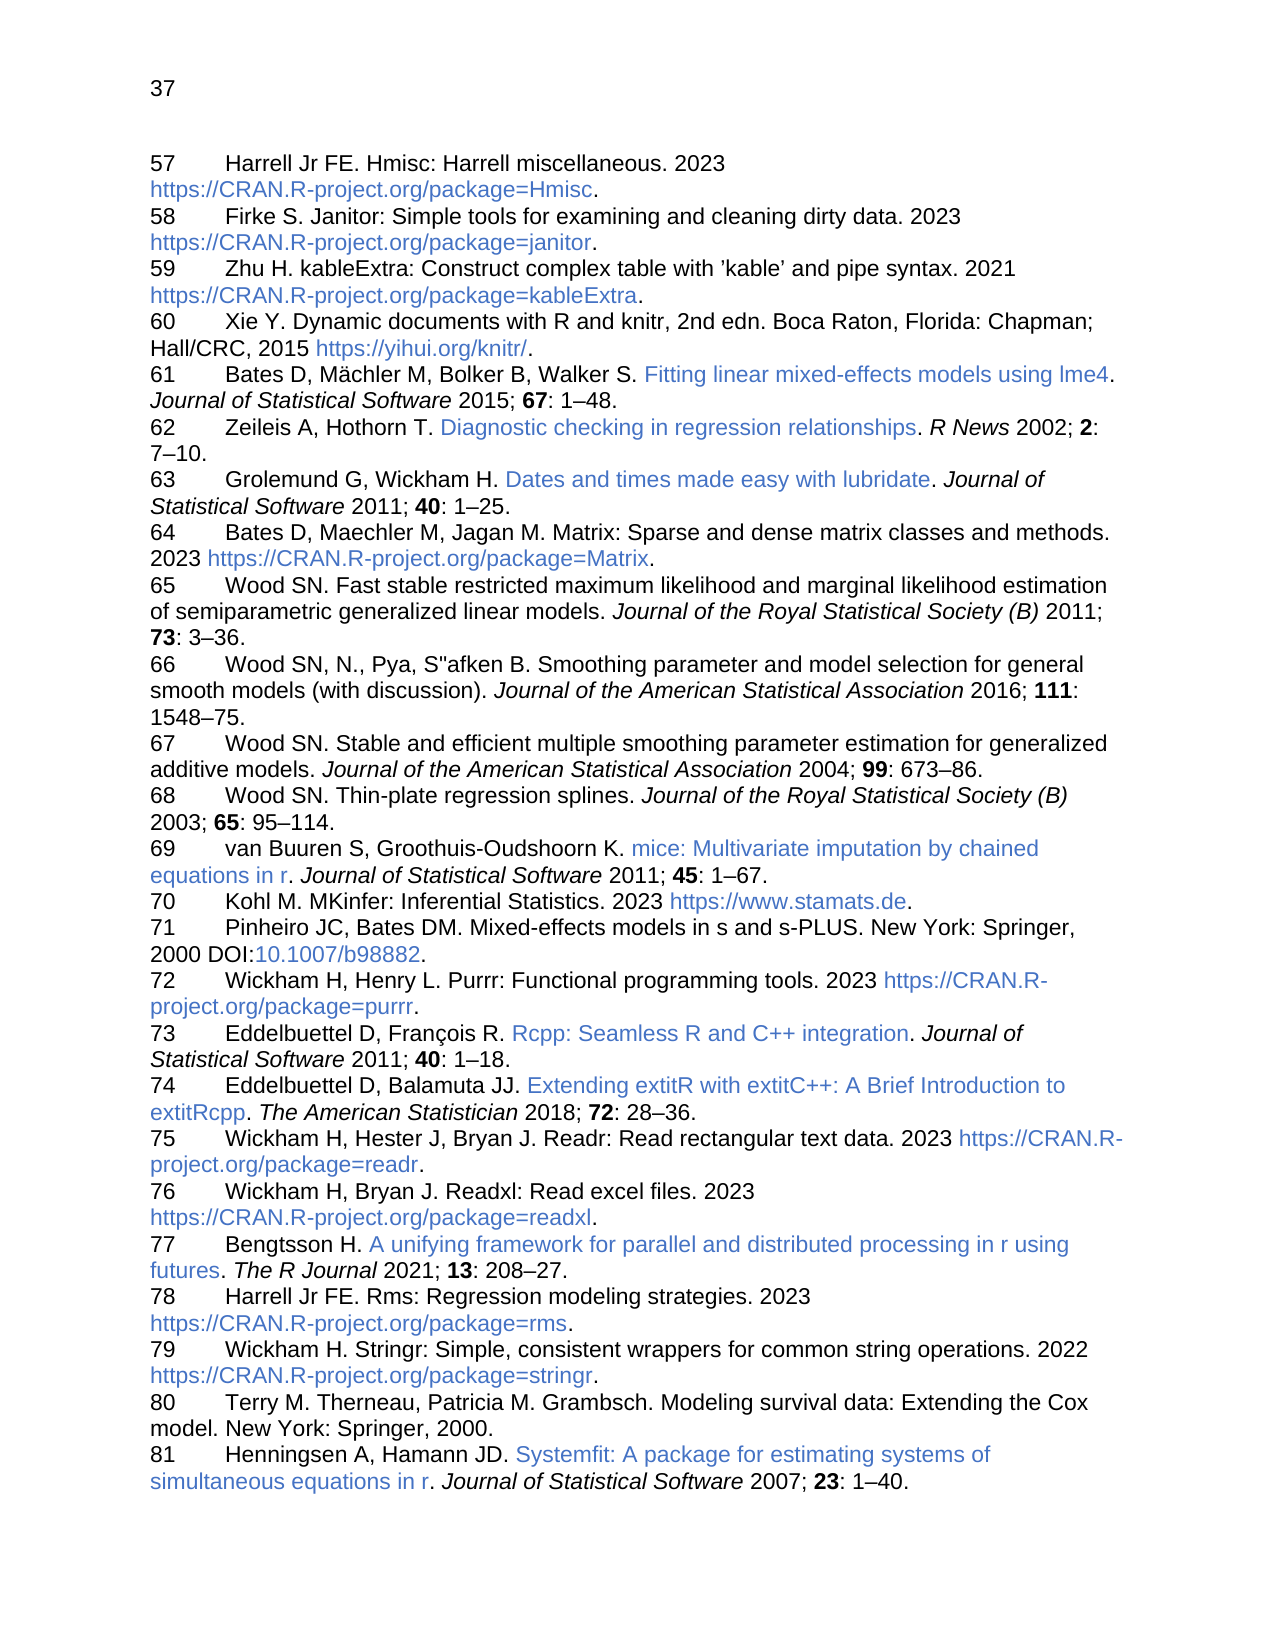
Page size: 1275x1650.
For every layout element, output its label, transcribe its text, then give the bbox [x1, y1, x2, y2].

text 64 Bates D, Maechler M, Jagan M. Matrix: Sparse and dense matrix classes and methods. 2023 https://CRAN.R-project.org/package=Matrix. [150, 519, 1125, 572]
text 81 Henningsen A, Hamann JD. Systemfit: A package for estimating systems of simultaneous equations in r. Journal of Statistical Software 2007; 23: 1–40. [150, 1441, 1125, 1494]
text 65 Wood SN. Fast stable restricted maximum likelihood and marginal likelihood estimation of semiparametric generalized linear models. Journal of the Royal Statistical Society (B) 2011; 73: 3–36. [150, 572, 1125, 651]
text 68 Wood SN. Thin-plate regression splines. Journal of the Royal Statistical Society (B) 2003; 65: 95–114. [150, 782, 1125, 835]
text 59 Zhu H. kableExtra: Construct complex table with ’kable’ and pipe syntax. 2021 https://CRAN.R-project.org/package=kableExtra. [150, 255, 1125, 308]
text 80 Terry M. Therneau, Patricia M. Grambsch. Modeling survival data: Extending the Cox model. New York: Springer, 2000. [150, 1389, 1125, 1441]
text 60 Xie Y. Dynamic documents with R and knitr, 2nd edn. Boca Raton, Florida: Chapman; Hall/CRC, 2015 https://yihui.org/knitr/. [150, 308, 1125, 361]
text 58 Firke S. Janitor: Simple tools for examining and cleaning dirty data. 2023 https://CRAN.R-project.org/package=janitor. [150, 203, 1125, 255]
text 66 Wood SN, N., Pya, S"afken B. Smoothing parameter and model selection for general smooth models (with discussion). Journal of the American Statistical Association 2016; 111: 1548–75. [150, 651, 1125, 730]
text 71 Pinheiro JC, Bates DM. Mixed-effects models in s and s-PLUS. New York: Springer, 2000 DOI:10.1007/b98882. [150, 914, 1125, 967]
text 79 Wickham H. Stringr: Simple, consistent wrappers for common string operations. 2022 https://CRAN.R-project.org/package=stringr. [150, 1336, 1125, 1389]
text 77 Bengtsson H. A unifying framework for parallel and distributed processing in r using futures. The R Journal 2021; 13: 208–27. [150, 1231, 1125, 1283]
text 67 Wood SN. Stable and efficient multiple smoothing parameter estimation for generalized additive models. Journal of the American Statistical Association 2004; 99: 673–86. [150, 730, 1125, 782]
text 69 van Buuren S, Groothuis-Oudshoorn K. mice: Multivariate imputation by chained equations in r. Journal of Statistical Software 2011; 45: 1–67. [150, 835, 1125, 888]
text 57 Harrell Jr FE. Hmisc: Harrell miscellaneous. 2023 https://CRAN.R-project.org/package=Hmisc. [150, 150, 1125, 203]
text 62 Zeileis A, Hothorn T. Diagnostic checking in regression relationships. R News 2002; 2: 7–10. [150, 413, 1125, 466]
text 73 Eddelbuettel D, François R. Rcpp: Seamless R and C++ integration. Journal of Statistical Software 2011; 40: 1–18. [150, 1020, 1125, 1072]
text 72 Wickham H, Henry L. Purrr: Functional programming tools. 2023 https://CRAN.R-project.org/package=purrr. [150, 967, 1125, 1020]
text 70 Kohl M. MKinfer: Inferential Statistics. 2023 https://www.stamats.de. [150, 888, 1125, 914]
text 76 Wickham H, Bryan J. Readxl: Read excel files. 2023 https://CRAN.R-project.org/package=readxl. [150, 1178, 1125, 1231]
text 61 Bates D, Mächler M, Bolker B, Walker S. Fitting linear mixed-effects models using lme4. Journal of Statistical Software 2015; 67: 1–48. [150, 361, 1125, 413]
text 74 Eddelbuettel D, Balamuta JJ. Extending extitR with extitC++: A Brief Introduction to extitRcpp. The American Statistician 2018; 72: 28–36. [150, 1072, 1125, 1125]
text 63 Grolemund G, Wickham H. Dates and times made easy with lubridate. Journal of Statistical Software 2011; 40: 1–25. [150, 466, 1125, 519]
text 75 Wickham H, Hester J, Bryan J. Readr: Read rectangular text data. 2023 https://CRAN.R-project.org/package=readr. [150, 1125, 1125, 1178]
text 78 Harrell Jr FE. Rms: Regression modeling strategies. 2023 https://CRAN.R-project.org/package=rms. [150, 1283, 1125, 1336]
